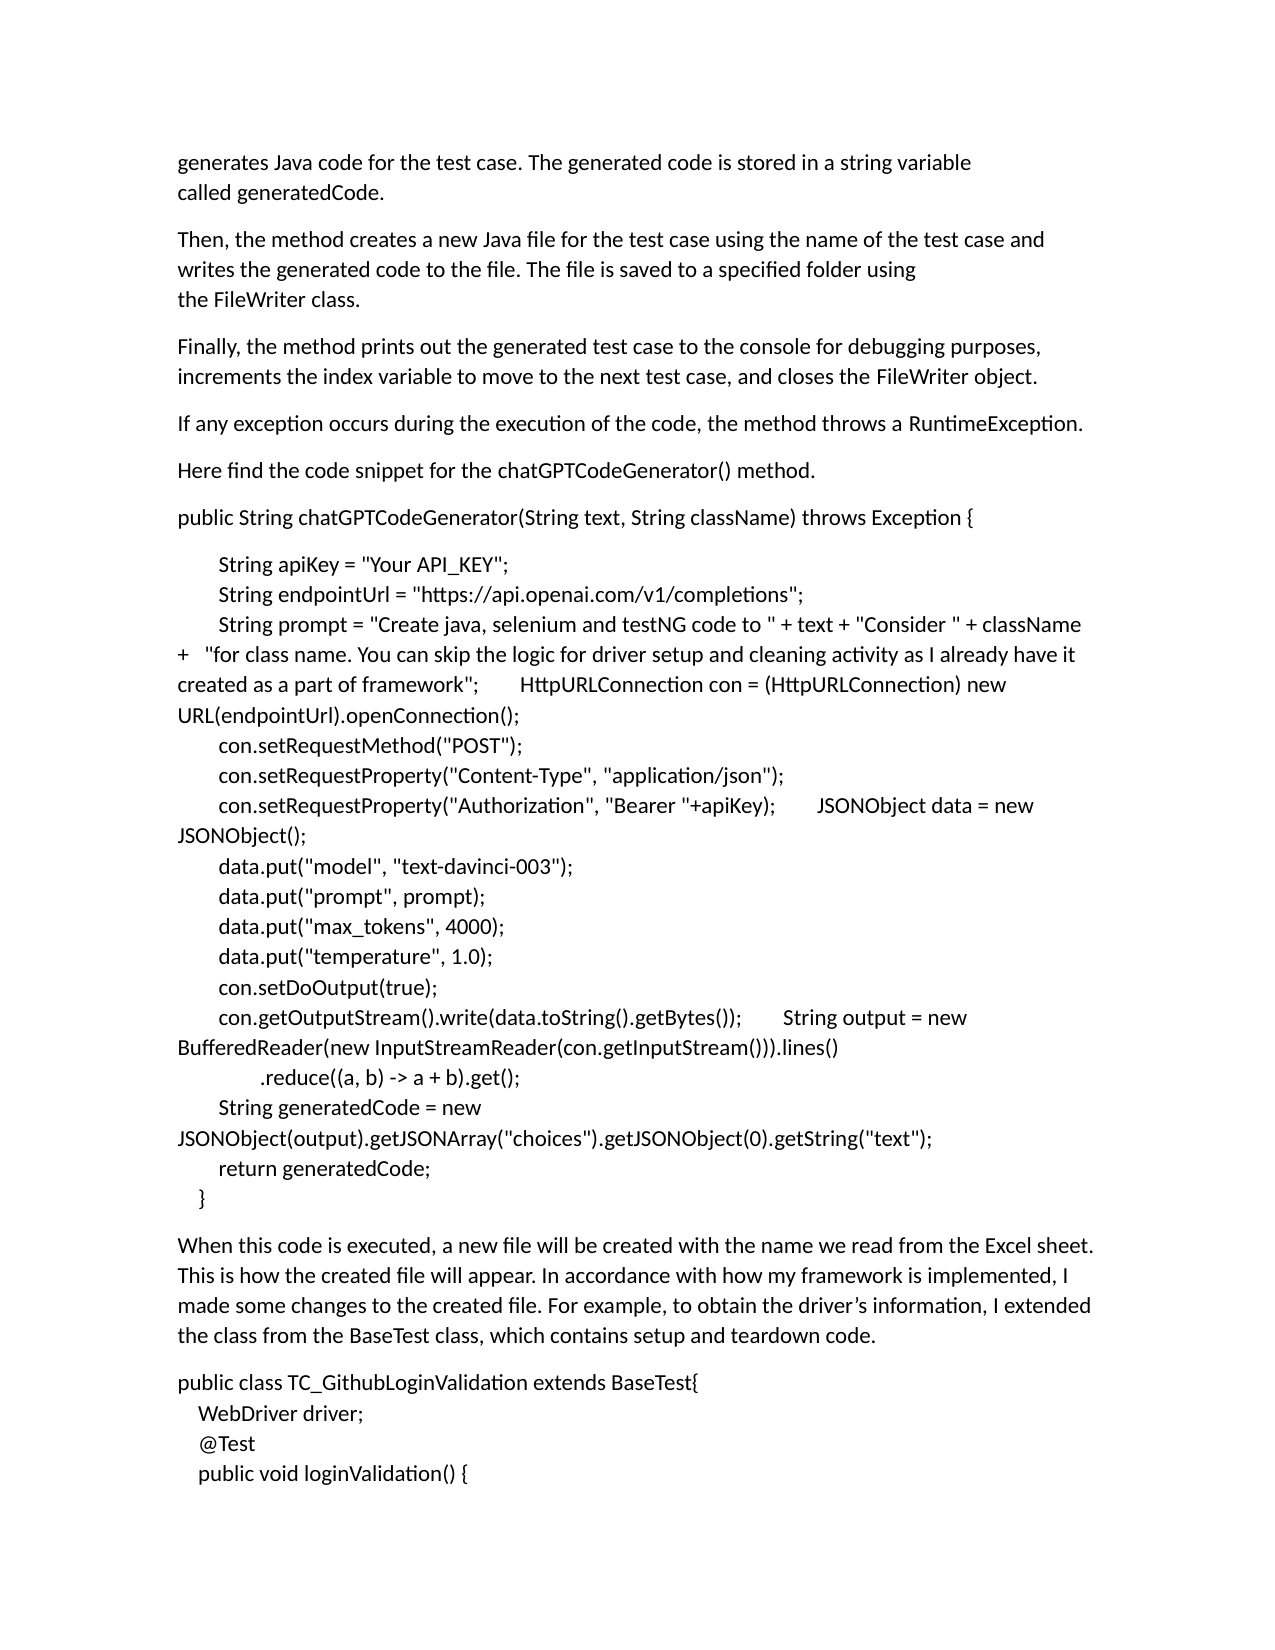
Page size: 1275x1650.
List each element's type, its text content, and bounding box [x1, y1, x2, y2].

text public String chatGPTCodeGenerator(String text, String className) throws Exception { [177, 503, 1098, 531]
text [177, 148, 1098, 206]
text Finally, the method prints out the generated test case to the console for debugging purposes, increments the index variable to move to the next test case, and closes the FileWriter object. [177, 332, 1098, 390]
text Here find the code snippet for the chatGPTCodeGenerator() method. [177, 456, 1098, 484]
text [177, 1368, 1098, 1487]
text If any exception occurs during the execution of the code, the method throws a RuntimeException. [177, 409, 1098, 437]
text String apiKey = "Your API_KEY"; String endpointUrl = "https://api.openai.com/v1/completions"; String prompt = "Create java, selenium and testNG code to " + text + "Consider " + className + "for class name. You can skip the logic for driver setup and cleaning activity as I already have it created as a part of framework"; HttpURLConnection con = (HttpURLConnection) new URL(endpointUrl).openConnection(); con.setRequestMethod("POST"); con.setRequestProperty("Content-Type", "application/json"); con.setRequestProperty("Authorization", "Bearer "+apiKey); JSONObject data = new JSONObject(); data.put("model", "text-davinci-003"); data.put("prompt", prompt); data.put("max_tokens", 4000); data.put("temperature", 1.0); con.setDoOutput(true); con.getOutputStream().write(data.toString().getBytes()); String output = new BufferedReader(new InputStreamReader(con.getInputStream())).lines() .reduce((a, b) -> a + b).get(); String generatedCode = new JSONObject(output).getJSONArray("choices").getJSONObject(0).getString("text"); return generatedCode; } [177, 550, 1098, 1212]
text When this code is executed, a new file will be created with the name we read from the Excel sheet. This is how the created file will appear. In accordance with how my framework is implemented, I made some changes to the created file. For example, to obtain the driver’s information, I extended the class from the BaseTest class, which contains setup and teardown code. [177, 1231, 1098, 1349]
text Then, the method creates a new Java file for the test case using the name of the test case and writes the generated code to the file. The file is saved to a specified folder using the FileWriter class. [177, 225, 1098, 313]
